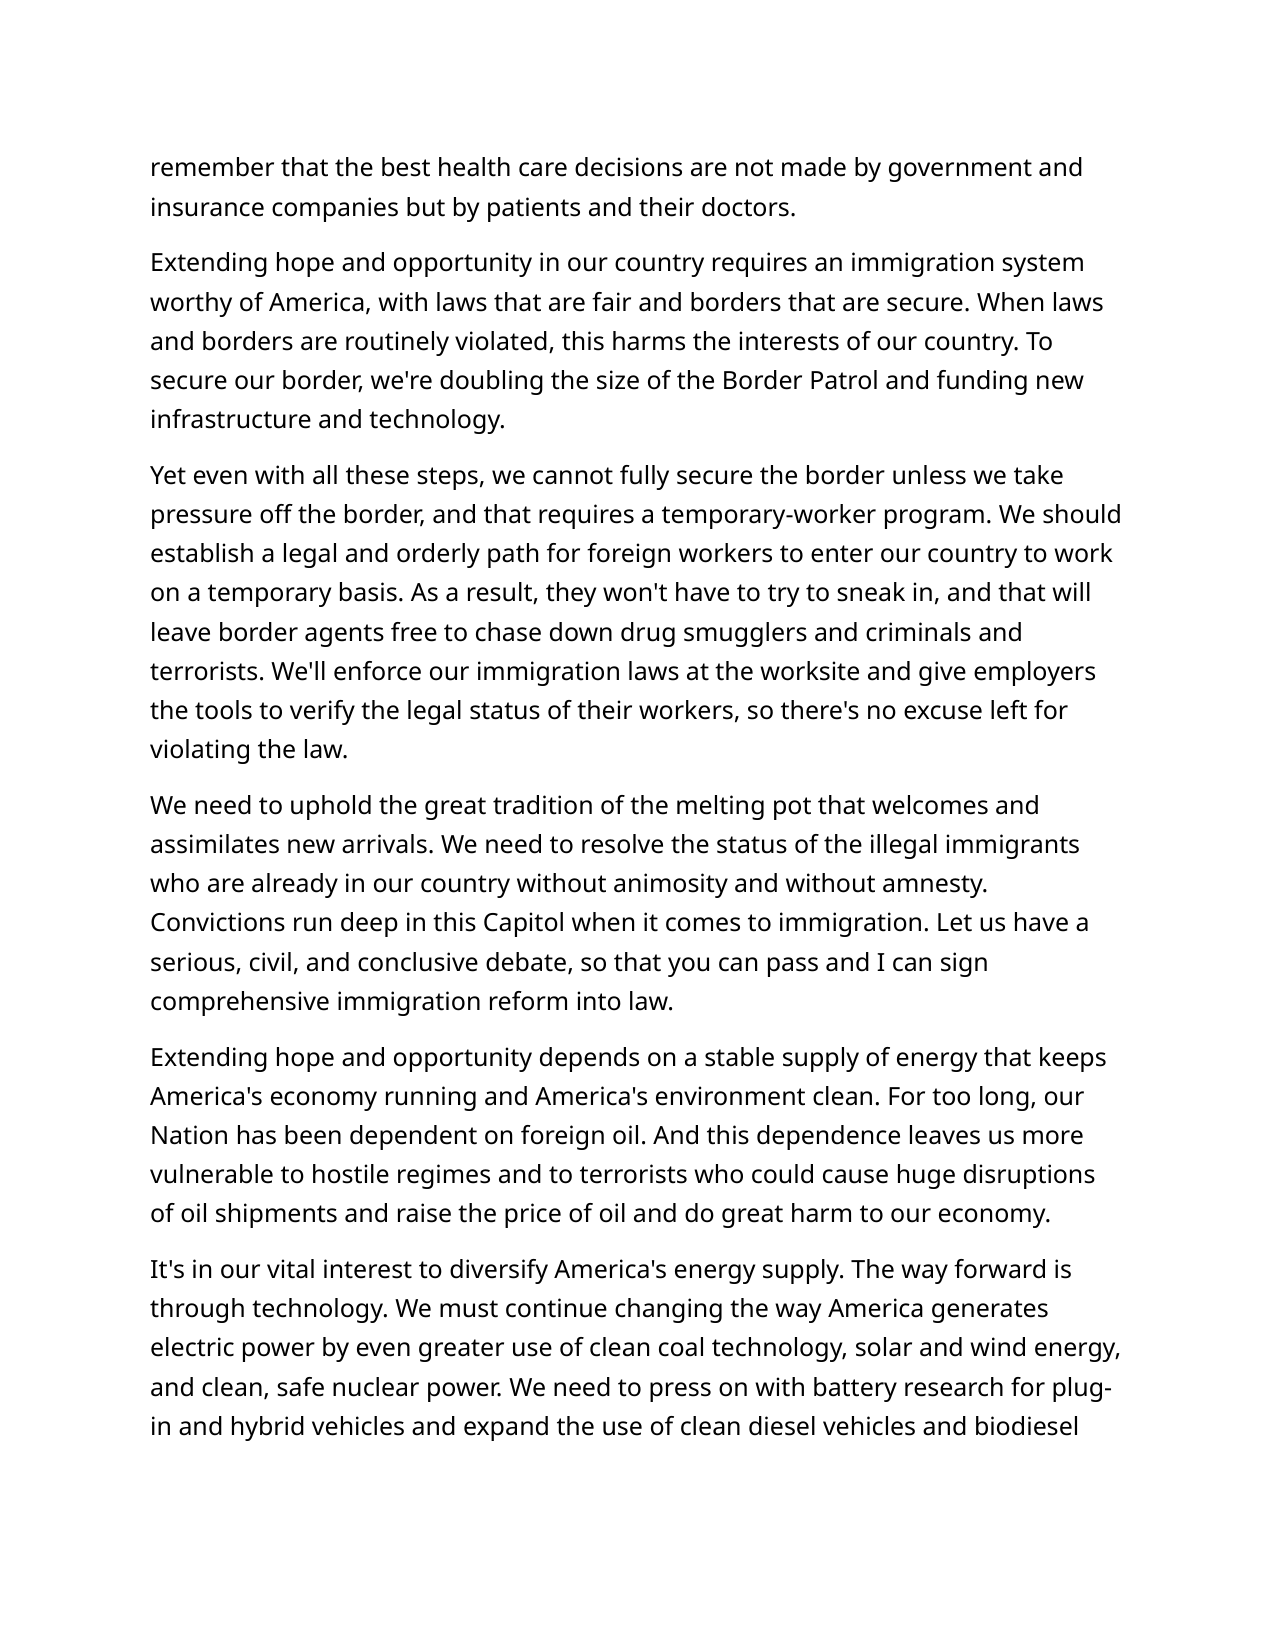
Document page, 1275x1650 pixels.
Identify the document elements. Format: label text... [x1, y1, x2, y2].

text We need to uphold the great tradition of the melting pot that welcomes and assimilates new arrivals. We need to resolve the status of the illegal immigrants who are already in our country without animosity and without amnesty. Convictions run deep in this Capitol when it comes to immigration. Let us have a serious, civil, and conclusive debate, so that you can pass and I can sign comprehensive immigration reform into law. [150, 787, 1125, 1017]
text Extending hope and opportunity depends on a stable supply of energy that keeps America's economy running and America's environment clean. For too long, our Nation has been dependent on foreign oil. And this dependence leaves us more vulnerable to hostile regimes and to terrorists who could cause huge disruptions of oil shipments and raise the price of oil and do great harm to our economy. [150, 1039, 1125, 1230]
text Extending hope and opportunity in our country requires an immigration system worthy of America, with laws that are fair and borders that are secure. When laws and borders are routinely violated, this harms the interests of our country. To secure our border, we're doubling the size of the Border Patrol and funding new infrastructure and technology. [150, 245, 1125, 436]
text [150, 1252, 1125, 1442]
text Yet even with all these steps, we cannot fully secure the border unless we take pressure off the border, and that requires a temporary-worker program. We should establish a legal and orderly path for foreign workers to enter our country to work on a temporary basis. As a result, they won't have to try to sneak in, and that will leave border agents free to chase down drug smugglers and criminals and terrorists. We'll enforce our immigration laws at the worksite and give employers the tools to verify the legal status of their workers, so there's no excuse left for violating the law. [150, 457, 1125, 766]
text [150, 150, 1125, 223]
